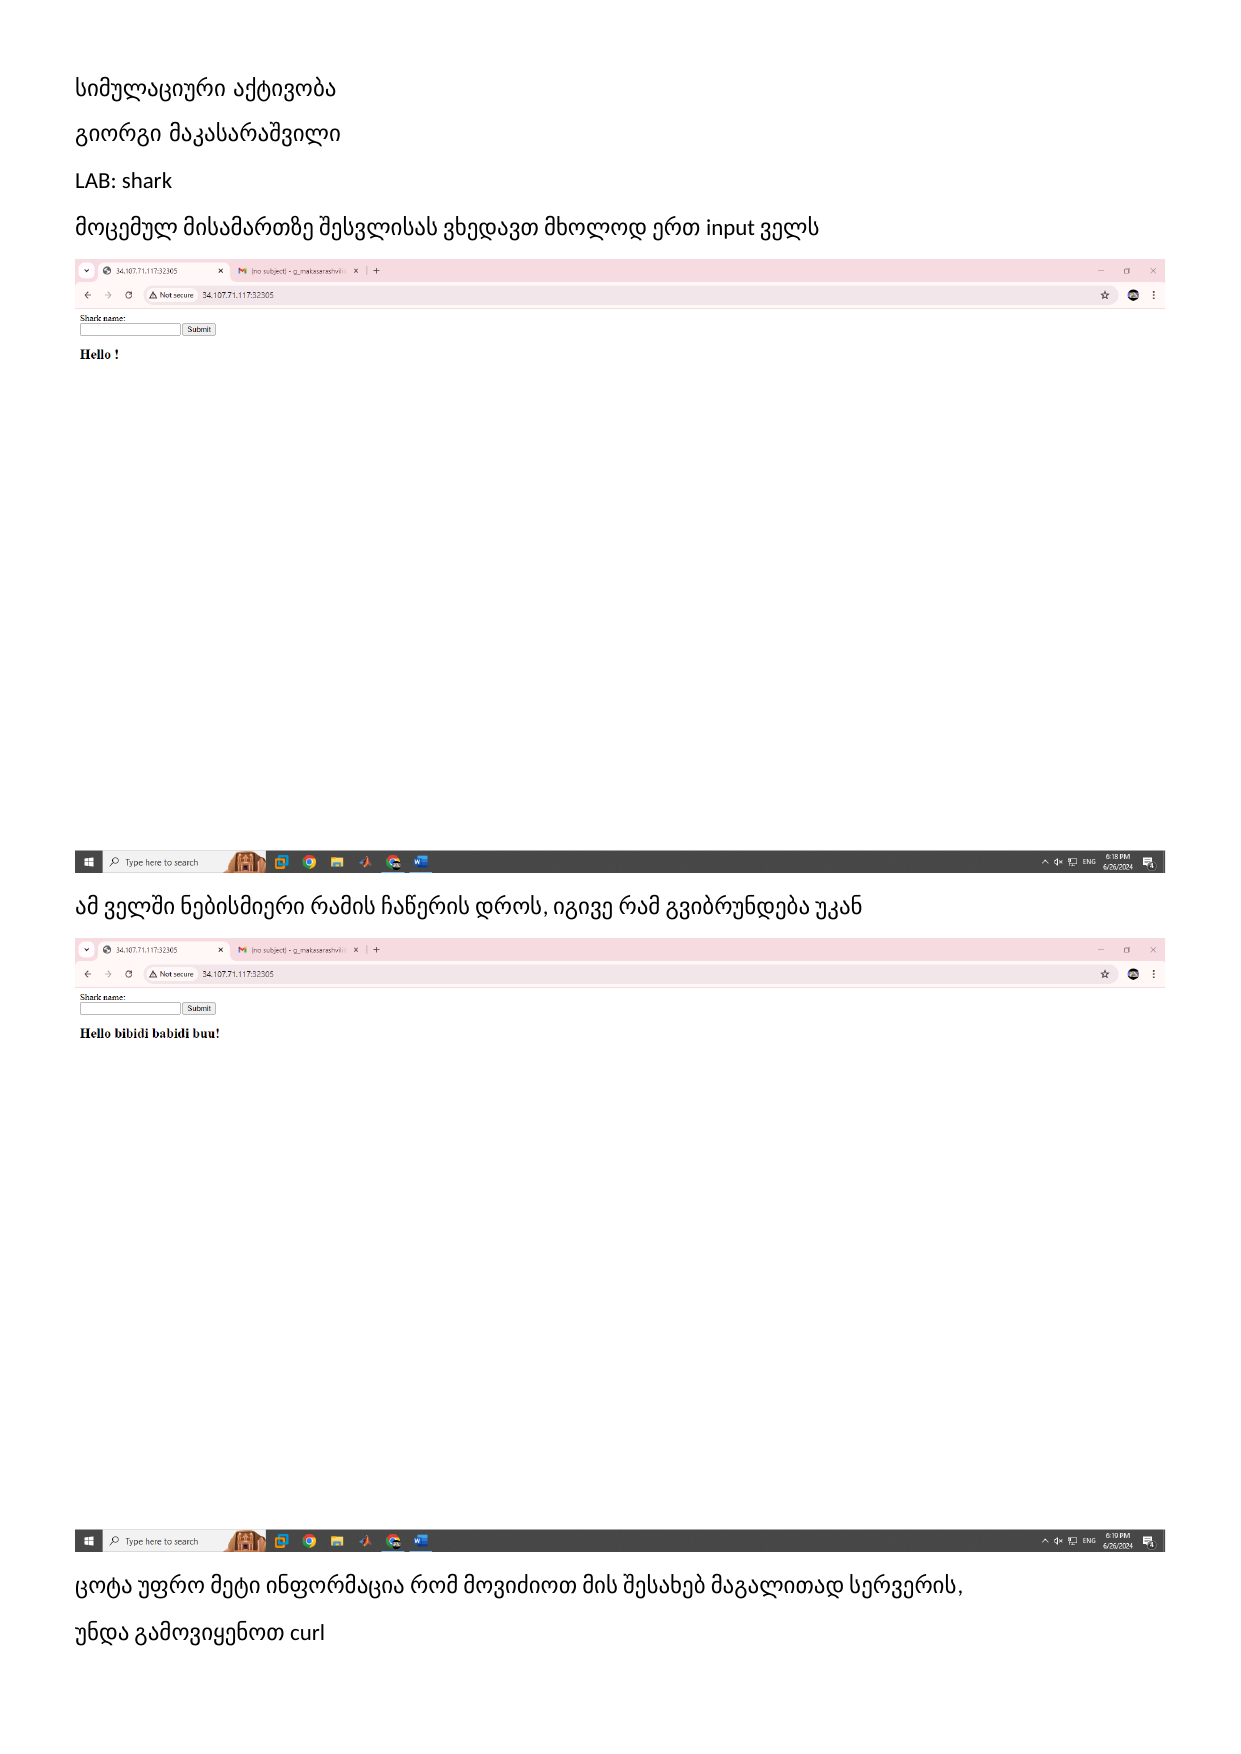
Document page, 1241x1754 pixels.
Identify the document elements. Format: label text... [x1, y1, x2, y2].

text ამ ველში ნებისმიერი რამის ჩაწერის დროს, იგივე რამ გვიბრუნდება უკან [75, 892, 1165, 920]
text მოცემულ მისამართზე შესვლისას ვხედავთ მხოლოდ ერთ input ველს [75, 213, 1165, 241]
text სიმულაციური აქტივობა [75, 75, 1165, 102]
text გიორგი მაკასარაშვილი [75, 120, 1165, 147]
text ცოტა უფრო მეტი ინფორმაცია რომ მოვიძიოთ მის შესახებ მაგალითად სერვერის, [75, 1571, 1165, 1599]
text LAB: shark [75, 166, 1165, 194]
text უნდა გამოვიყენოთ curl [75, 1618, 1165, 1646]
picture [75, 938, 1166, 1552]
picture [75, 259, 1166, 873]
